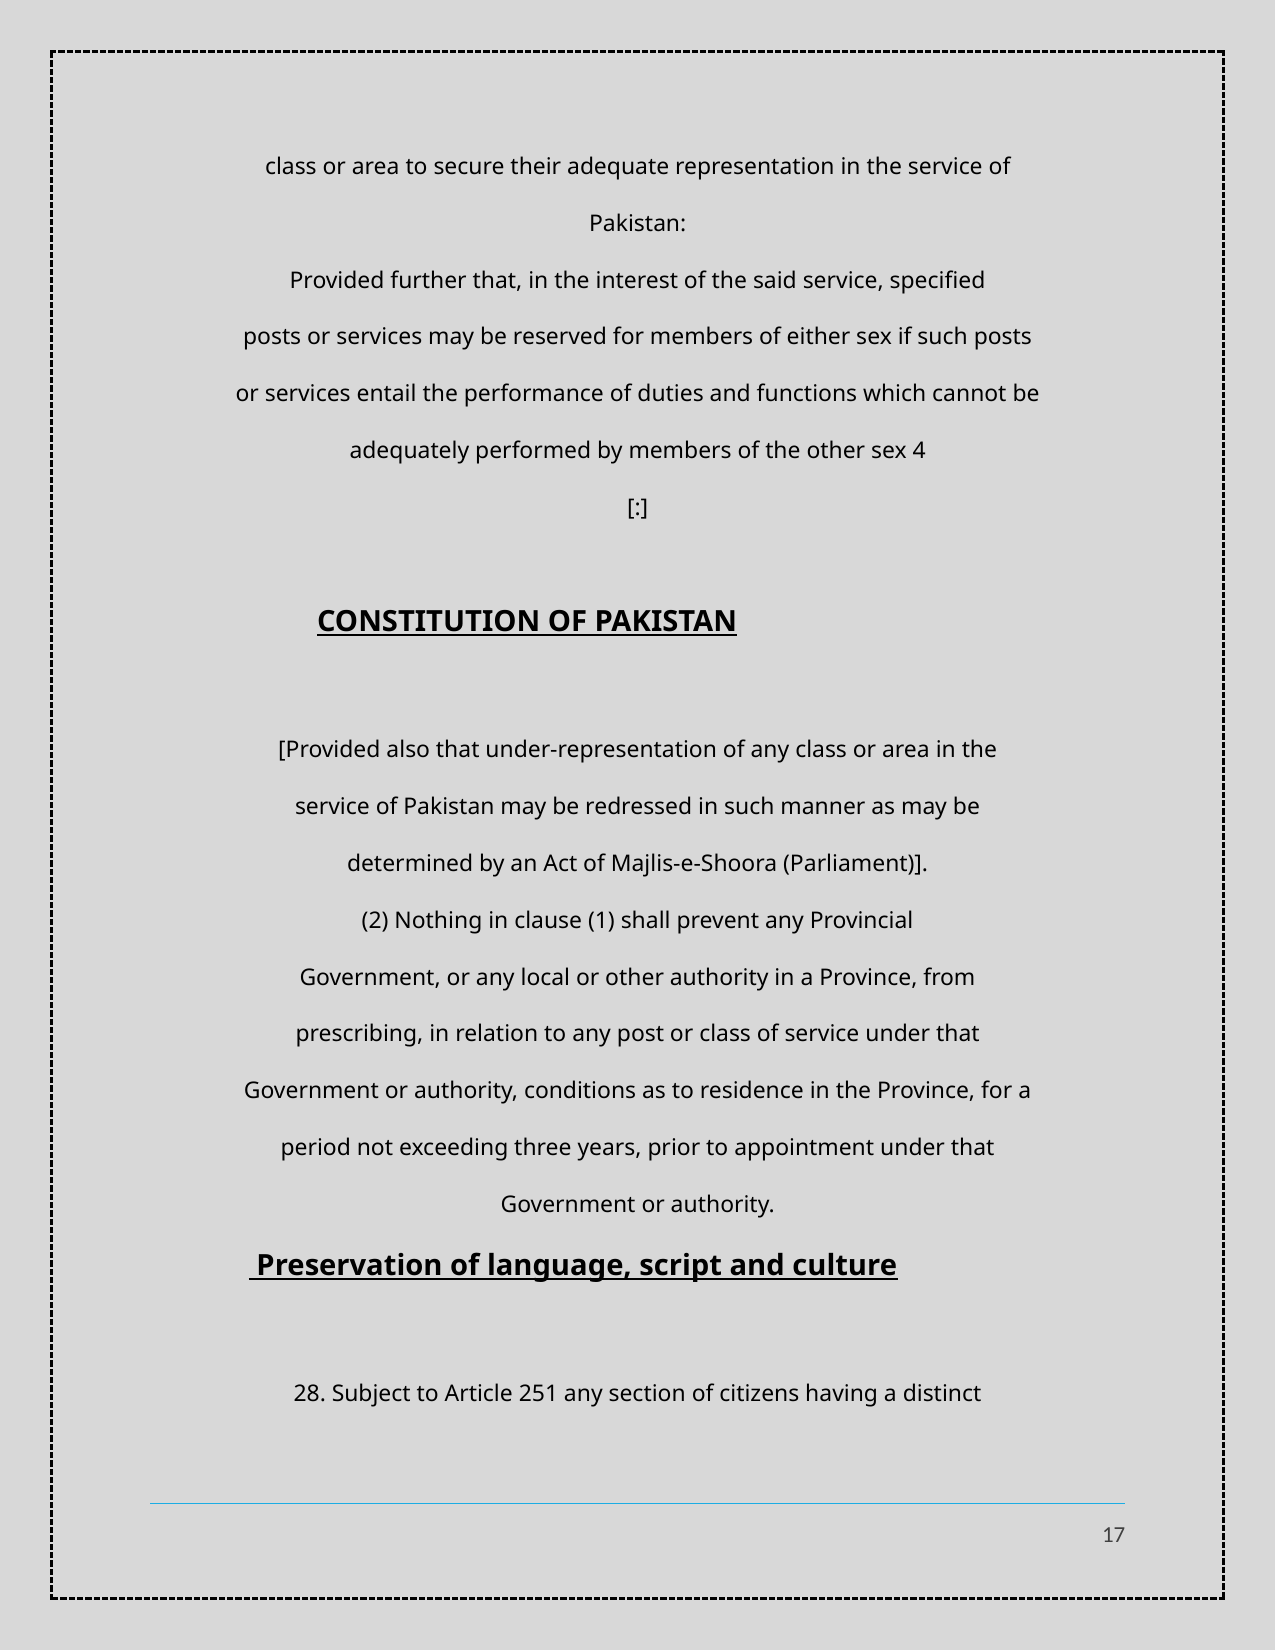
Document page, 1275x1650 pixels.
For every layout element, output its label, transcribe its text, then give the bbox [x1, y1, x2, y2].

text Government, or any local or other authority in a Province, from [150, 960, 1125, 992]
text 28. Subject to Article 251 any section of citizens having a distinct [150, 1377, 1125, 1408]
text service of Pakistan may be redressed in such manner as may be [150, 790, 1125, 821]
text CONSTITUTION OF PAKISTAN [150, 600, 1125, 640]
text Preservation of language, script and culture [150, 1244, 1125, 1284]
text period not exceeding three years, prior to appointment under that [150, 1131, 1125, 1162]
text class or area to secure their adequate representation in the service of [150, 150, 1125, 181]
text determined by an Act of Majlis-e-Shoora (Parliament)]. [150, 847, 1125, 878]
text adequately performed by members of the other sex 4 [150, 434, 1125, 465]
text [Provided also that under-representation of any class or area in the [150, 733, 1125, 764]
text Government or authority, conditions as to residence in the Province, for a [150, 1074, 1125, 1105]
text Pakistan: [150, 207, 1125, 238]
text [:] [150, 491, 1125, 522]
text Provided further that, in the interest of the said service, specified [150, 263, 1125, 295]
text (2) Nothing in clause (1) shall prevent any Provincial [150, 904, 1125, 935]
text prescribing, in relation to any post or class of service under that [150, 1017, 1125, 1048]
text Government or authority. [150, 1187, 1125, 1219]
text or services entail the performance of duties and functions which cannot be [150, 377, 1125, 408]
text posts or services may be reserved for members of either sex if such posts [150, 320, 1125, 352]
